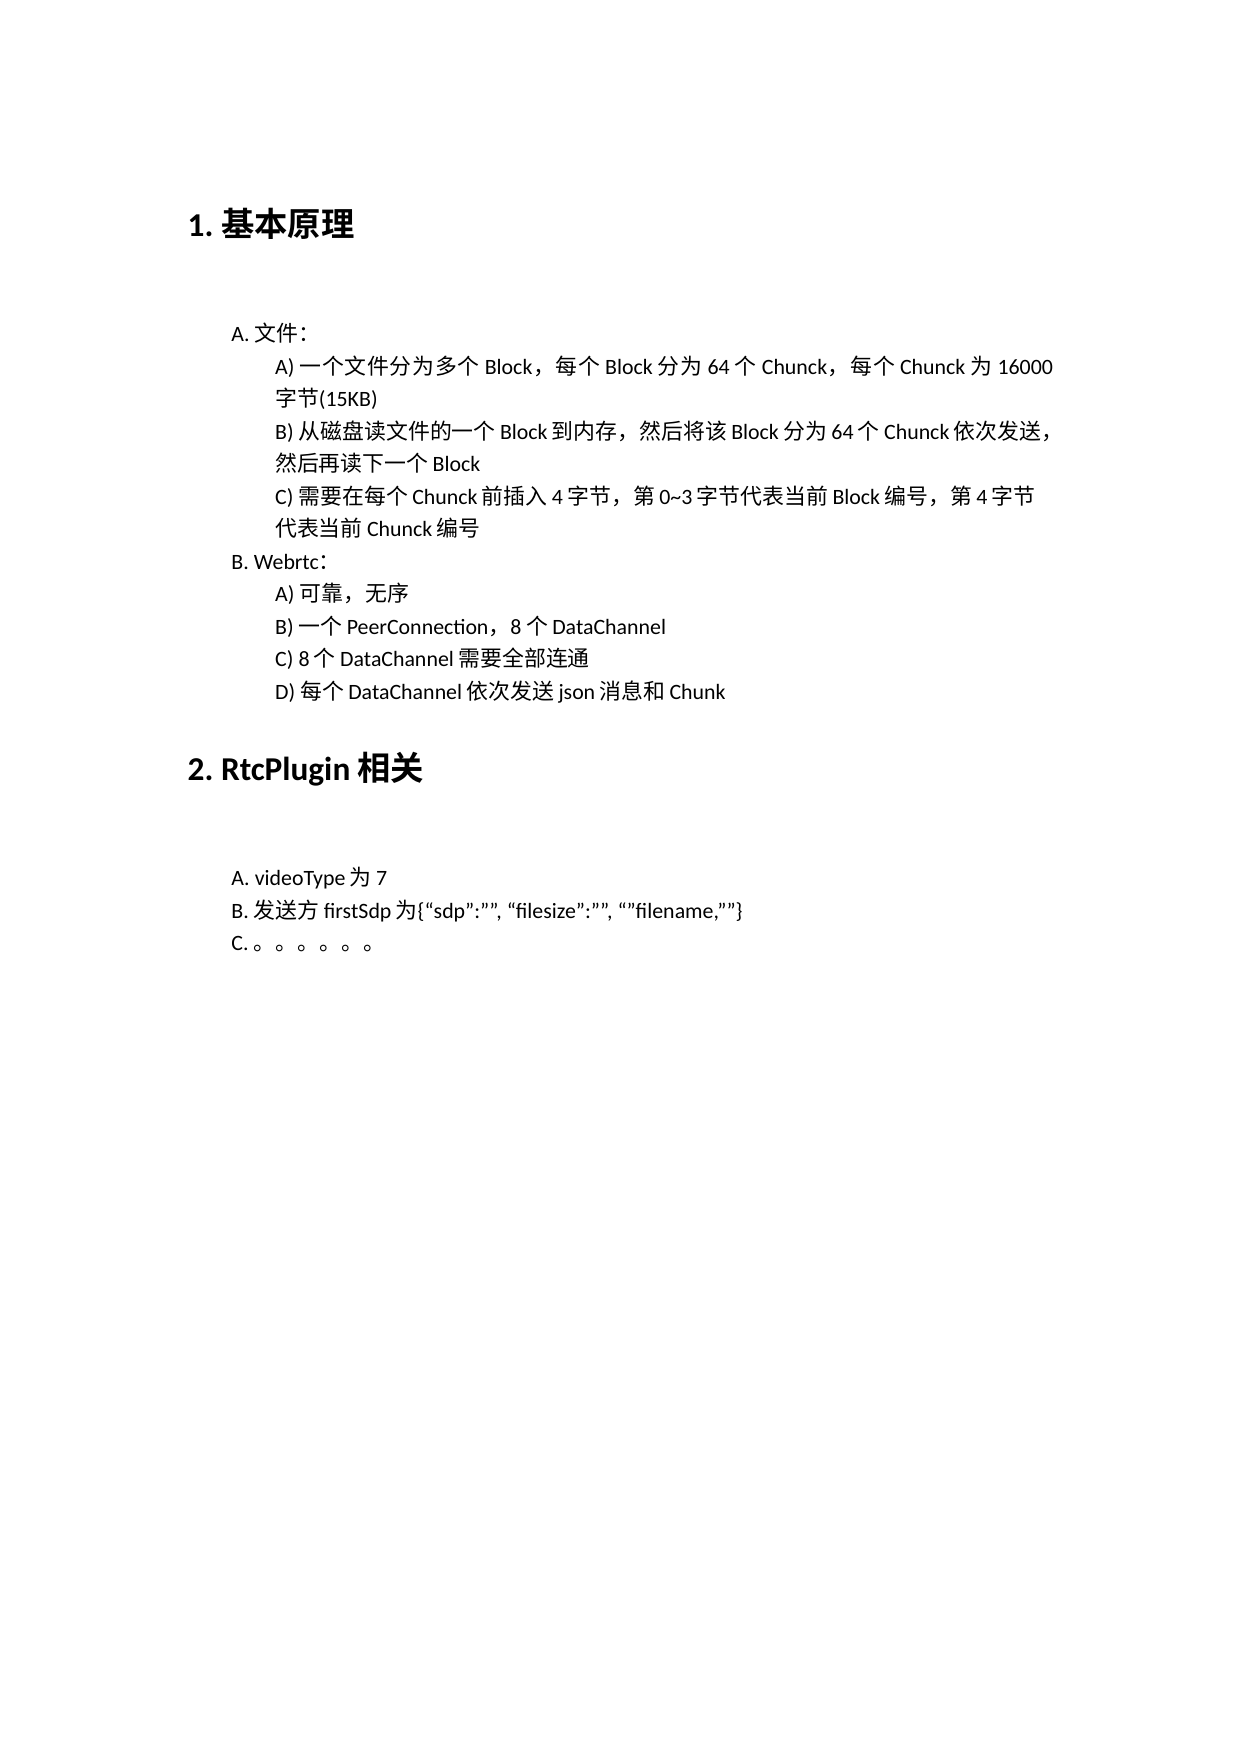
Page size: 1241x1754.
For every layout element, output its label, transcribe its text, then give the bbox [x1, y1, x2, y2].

list 文件： [187, 316, 1053, 348]
list 然后再读下一个Block [187, 446, 1053, 478]
subtitle RtcPlugin相关 [187, 733, 1053, 798]
list Webrtc： [187, 543, 1053, 576]
list 从磁盘读文件的一个Block到内存，然后将该Block分为64个Chunck依次发送， [231, 413, 1053, 446]
list 代表当前Chunck编号 [275, 511, 1053, 543]
list 每个DataChannel依次发送json消息和Chunk [231, 673, 1053, 706]
list 8个DataChannel需要全部连通 [231, 641, 1053, 673]
list 一个文件分为多个Block，每个Block分为64个Chunck，每个Chunck为16000 字节(15KB) [231, 348, 1053, 413]
subtitle 基本原理 [187, 189, 1053, 254]
list 。。。。。。 [187, 925, 1053, 957]
list videoType为7 [187, 860, 1053, 892]
list 一个PeerConnection，8个DataChannel [231, 608, 1053, 641]
list 可靠，无序 [231, 576, 1053, 608]
list 需要在每个Chunck前插入4字节，第0~3字节代表当前Block编号，第4字节 [231, 478, 1053, 511]
list 发送方firstSdp为{“sdp”:””, “filesize”:””, “”filename,””} [187, 892, 1053, 925]
